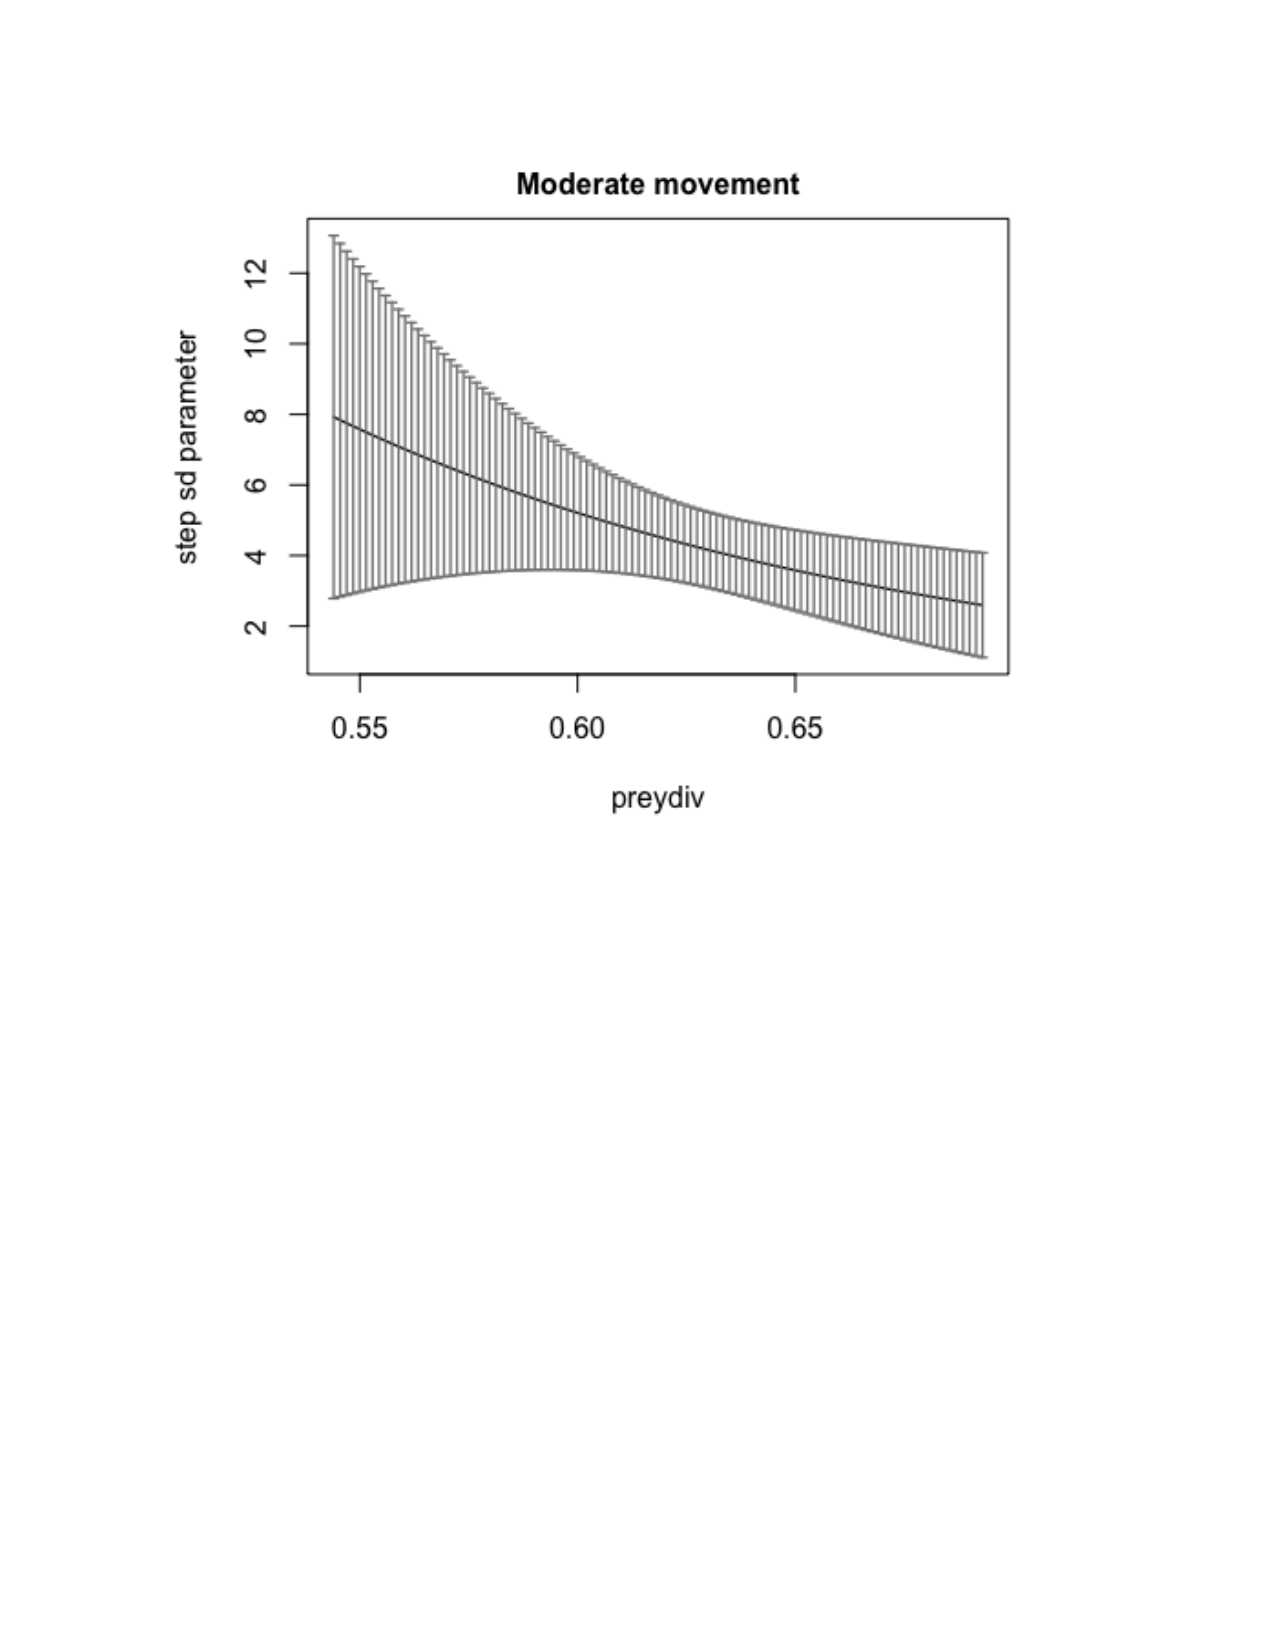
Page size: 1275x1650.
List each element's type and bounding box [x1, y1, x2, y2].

picture [168, 150, 1044, 850]
